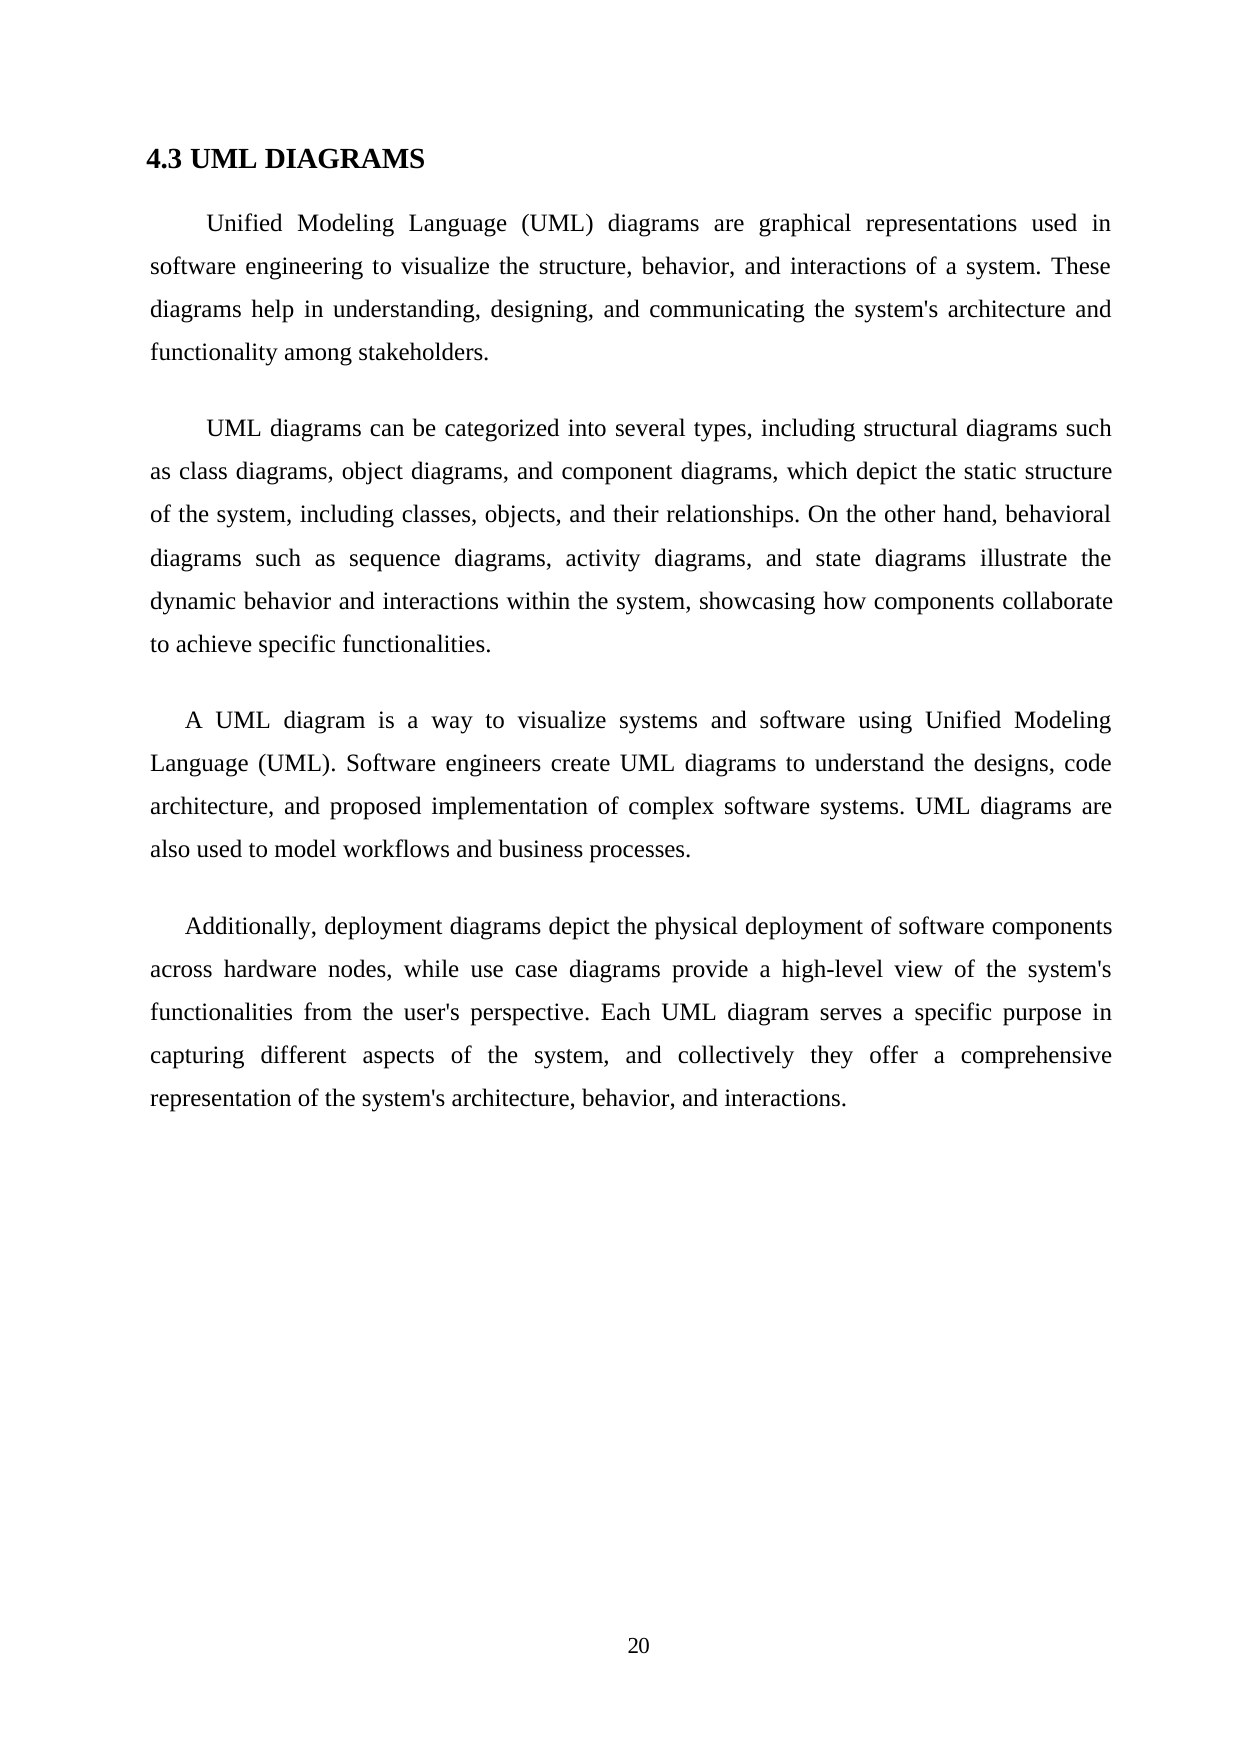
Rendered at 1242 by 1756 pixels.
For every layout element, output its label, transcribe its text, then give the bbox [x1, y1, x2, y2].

text UML diagrams can be categorized into several types, including structural diagrams such as class diagrams, object diagrams, and component diagrams, which depict the static structure of the system, including classes, objects, and their relationships. On the other hand, behavioral diagrams such as sequence diagrams, activity diagrams, and state diagrams illustrate the dynamic behavior and interactions within the system, showcasing how components collaborate to achieve specific functionalities. [150, 413, 1113, 658]
text Unified Modeling Language (UML) diagrams are graphical representations used in software engineering to visualize the structure, behavior, and interactions of a system. These diagrams help in understanding, designing, and communicating the system's architecture and functionality among stakeholders. [150, 208, 1112, 366]
text A UML diagram is a way to visualize systems and software using Unified Modeling Language (UML). Software engineers create UML diagrams to understand the designs, code architecture, and proposed implementation of complex software systems. UML diagrams are also used to model workflows and business processes. [150, 705, 1113, 863]
subtitle UML DIAGRAMS [146, 142, 1135, 175]
text Additionally, deployment diagrams depict the physical deployment of software components across hardware nodes, while use case diagrams provide a high-level view of the system's functionalities from the user's perspective. Each UML diagram serves a specific purpose in capturing different aspects of the system, and collectively they offer a comprehensive representation of the system's architecture, behavior, and interactions. [150, 911, 1113, 1112]
